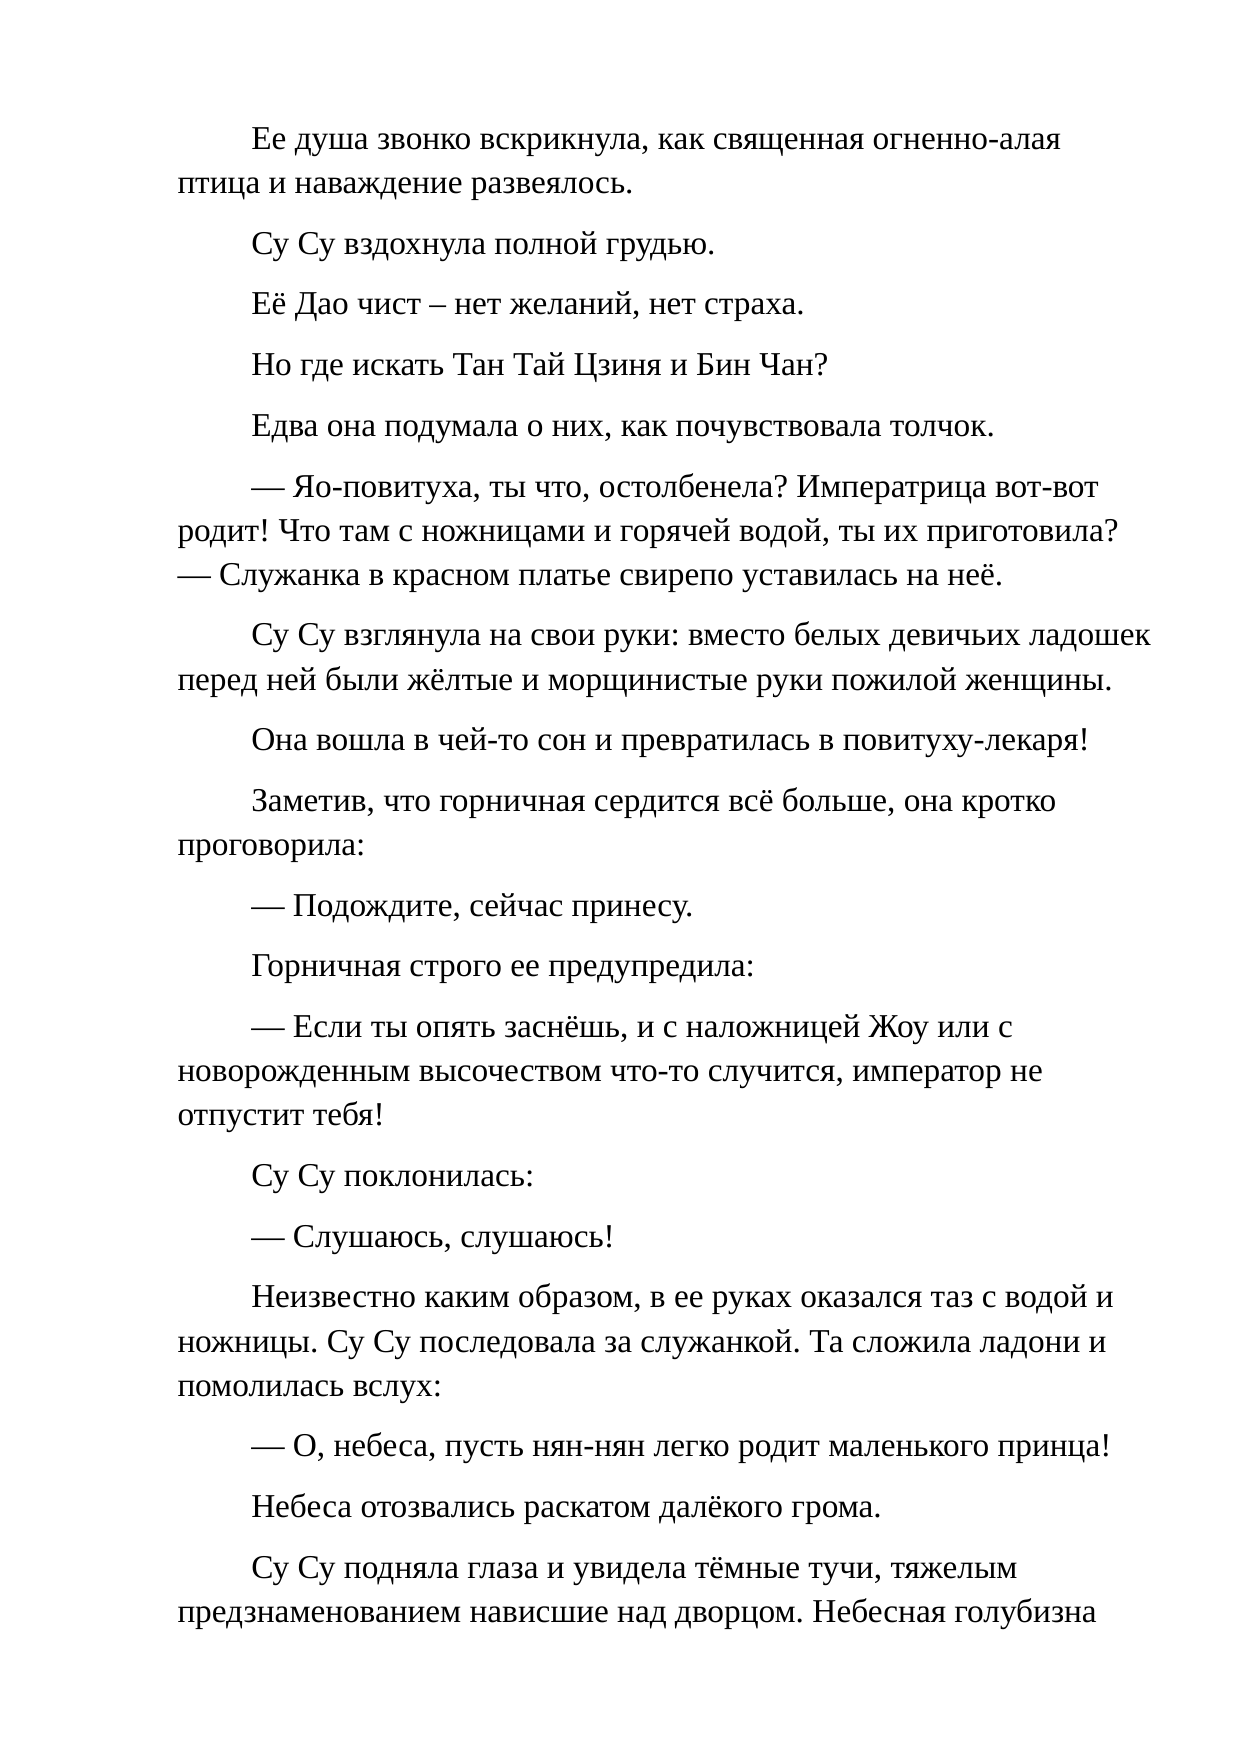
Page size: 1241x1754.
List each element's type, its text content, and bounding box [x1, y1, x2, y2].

text — Подождите, сейчас принесу. [177, 885, 1152, 923]
text Су Су вздохнула полной грудью. [177, 223, 1152, 261]
text Су Су поклонилась: [177, 1155, 1152, 1194]
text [177, 1547, 1152, 1629]
text Но где искать Тан Тай Цзиня и Бин Чан? [177, 344, 1152, 383]
text Она вошла в чей-то сон и превратилась в повитуху-лекаря! [177, 719, 1152, 758]
text Небеса отозвались раскатом далёкого грома. [177, 1486, 1152, 1525]
text Её Дао чист – нет желаний, нет страха. [177, 284, 1152, 322]
text — Слушаюсь, слушаюсь! [177, 1216, 1152, 1254]
text Ее душа звонко вскрикнула, как священная огненно-алая птица и наваждение развеялось. [177, 118, 1152, 201]
text Горничная строго ее предупредила: [177, 946, 1152, 984]
text — Если ты опять заснёшь, и с наложницей Жоу или с новорожденным высочеством что-то случится, император не отпустит тебя! [177, 1006, 1152, 1133]
text Неизвестно каким образом, в ее руках оказался таз с водой и ножницы. Су Су последовала за служанкой. Та сложила ладони и помолилась вслух: [177, 1277, 1152, 1403]
text — О, небеса, пусть нян-нян легко родит маленького принца! [177, 1426, 1152, 1464]
text Заметив, что горничная сердится всё больше, она кротко проговорила: [177, 780, 1152, 863]
text Едва она подумала о них, как почувствовала толчок. [177, 405, 1152, 443]
text Су Су взглянула на свои руки: вместо белых девичьих ладошек перед ней были жёлтые и морщинистые руки пожилой женщины. [177, 615, 1152, 697]
text — Яо-повитуха, ты что, остолбенела? Императрица вот-вот родит! Что там с ножницами и горячей водой, ты их приготовила? — Служанка в красном платье свирепо уставилась на неё. [177, 466, 1152, 592]
